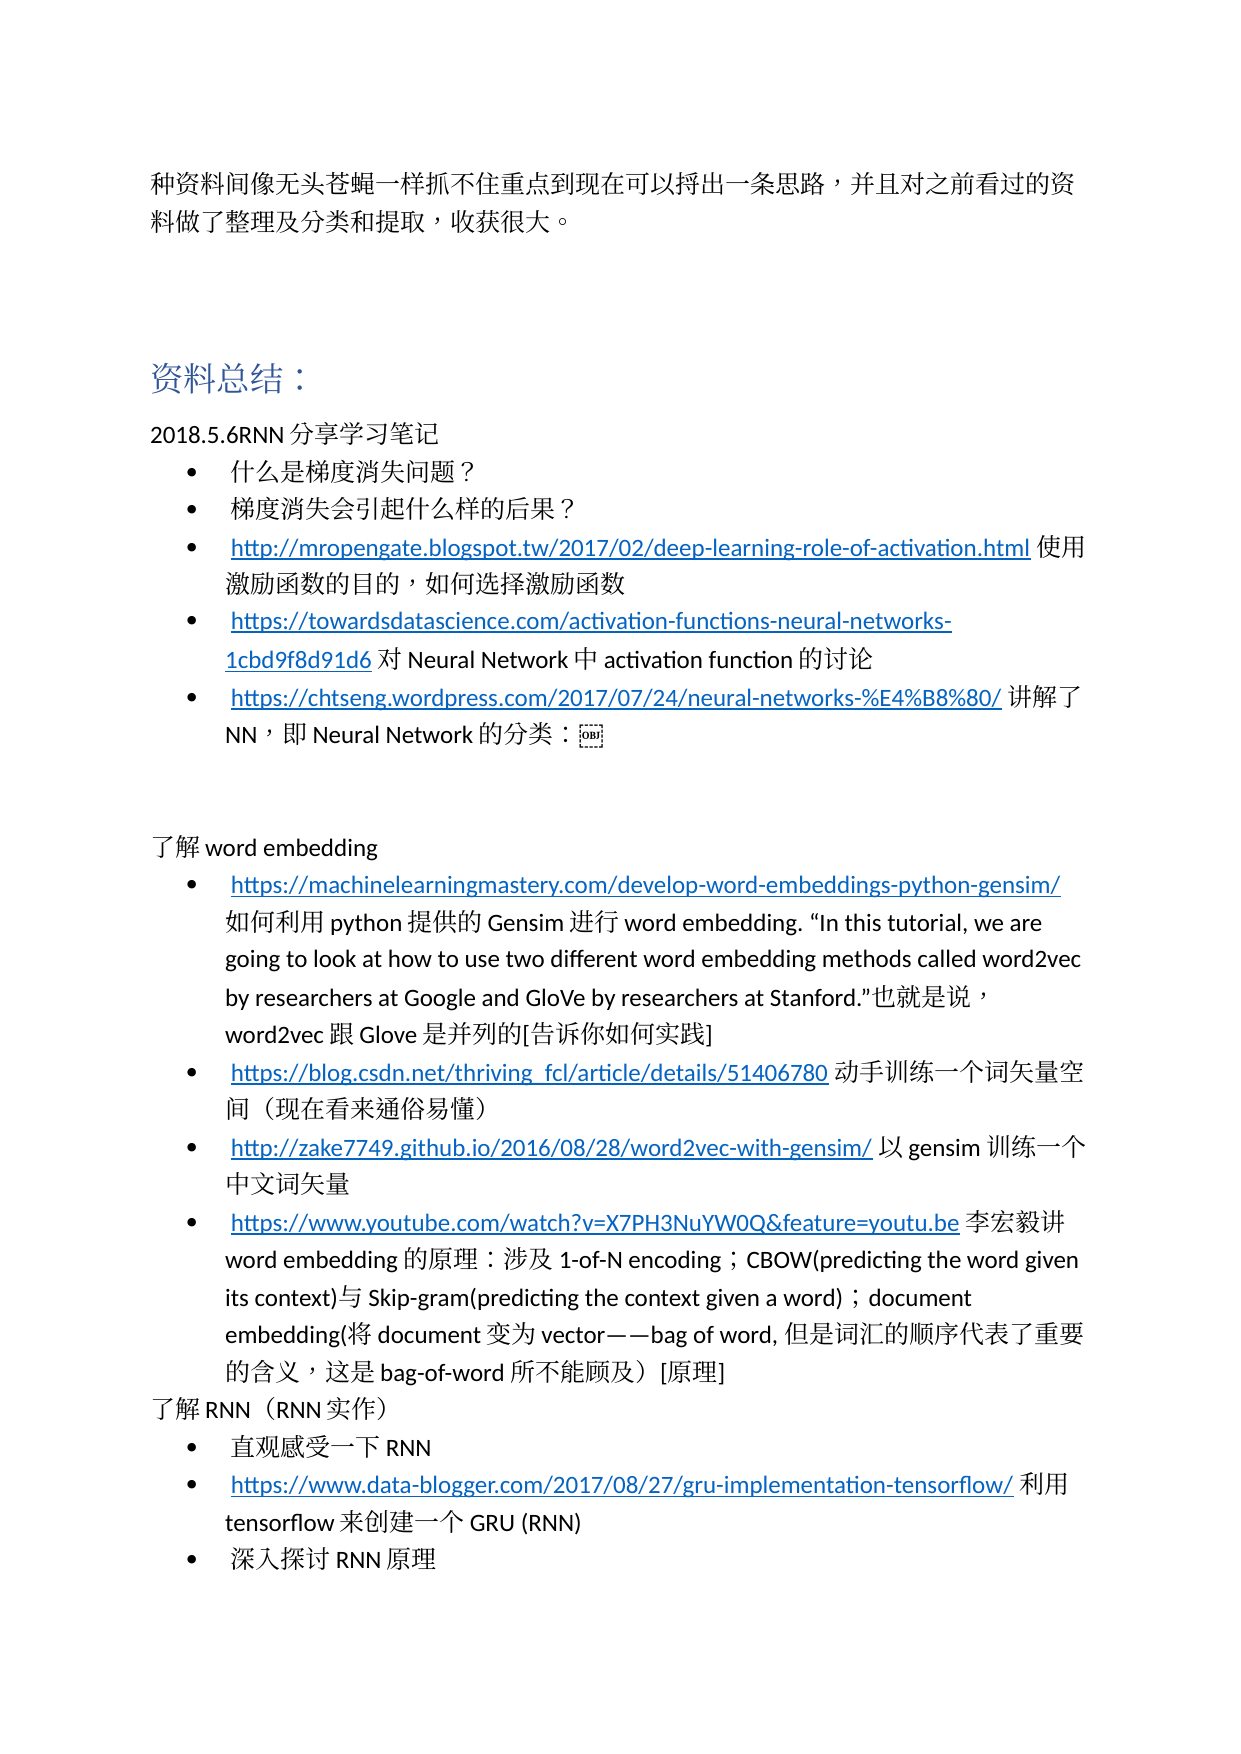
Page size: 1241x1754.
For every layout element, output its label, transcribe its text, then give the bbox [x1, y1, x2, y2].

list 什么是梯度消失问题？ [187, 452, 1090, 489]
text 2018.5.6RNN分享学习笔记 [150, 414, 1090, 452]
list http://mropengate.blogspot.tw/2017/02/deep-learning-role-of-activation.html 使用激励函数的目的，如何选择激励函数 [187, 527, 1090, 602]
list https://www.data-blogger.com/2017/08/27/gru-implementation-tensorflow/ 利用tensorflow来创建一个GRU (RNN) [187, 1464, 1090, 1539]
list https://www.youtube.com/watch?v=X7PH3NuYW0Q&feature=youtu.be 李宏毅讲word embedding 的原理：涉及1-of-N encoding；CBOW(predicting the word given its context)与Skip-gram(predicting the context given a word)；document embedding(将document变为vector——bag of word, 但是词汇的顺序代表了重要的含义，这是bag-of-word所不能顾及）[原理] [187, 1202, 1090, 1389]
list http://zake7749.github.io/2016/08/28/word2vec-with-gensim/ 以gensim训练一个中文词矢量 [187, 1127, 1090, 1202]
list 直观感受一下RNN [187, 1427, 1090, 1464]
list 梯度消失会引起什么样的后果？ [187, 489, 1090, 527]
list https://machinelearningmastery.com/develop-word-embeddings-python-gensim/ 如何利用python提供的Gensim进行word embedding. “In this tutorial, we are going to look at how to use two different word embedding methods called word2vec by researchers at Google and GloVe by researchers at Stanford.”也就是说，word2vec跟Glove是并列的[告诉你如何实践] [187, 864, 1090, 1052]
list https://towardsdatascience.com/activation-functions-neural-networks-1cbd9f8d91d6 对Neural Network中activation function的讨论 [187, 602, 1090, 677]
list https://blog.csdn.net/thriving_fcl/article/details/51406780 动手训练一个词矢量空间（现在看来通俗易懂） [187, 1052, 1090, 1127]
list 深入探讨RNN原理 [187, 1539, 1090, 1577]
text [150, 164, 1090, 239]
list https://chtseng.wordpress.com/2017/07/24/neural-networks-%E4%B8%80/ 讲解了NN，即Neural Network的分类：￼ [187, 677, 1090, 752]
subtitle 资料总结： [150, 339, 1090, 414]
text 了解word embedding [150, 827, 1090, 864]
text 了解RNN（RNN实作） [150, 1389, 1090, 1427]
